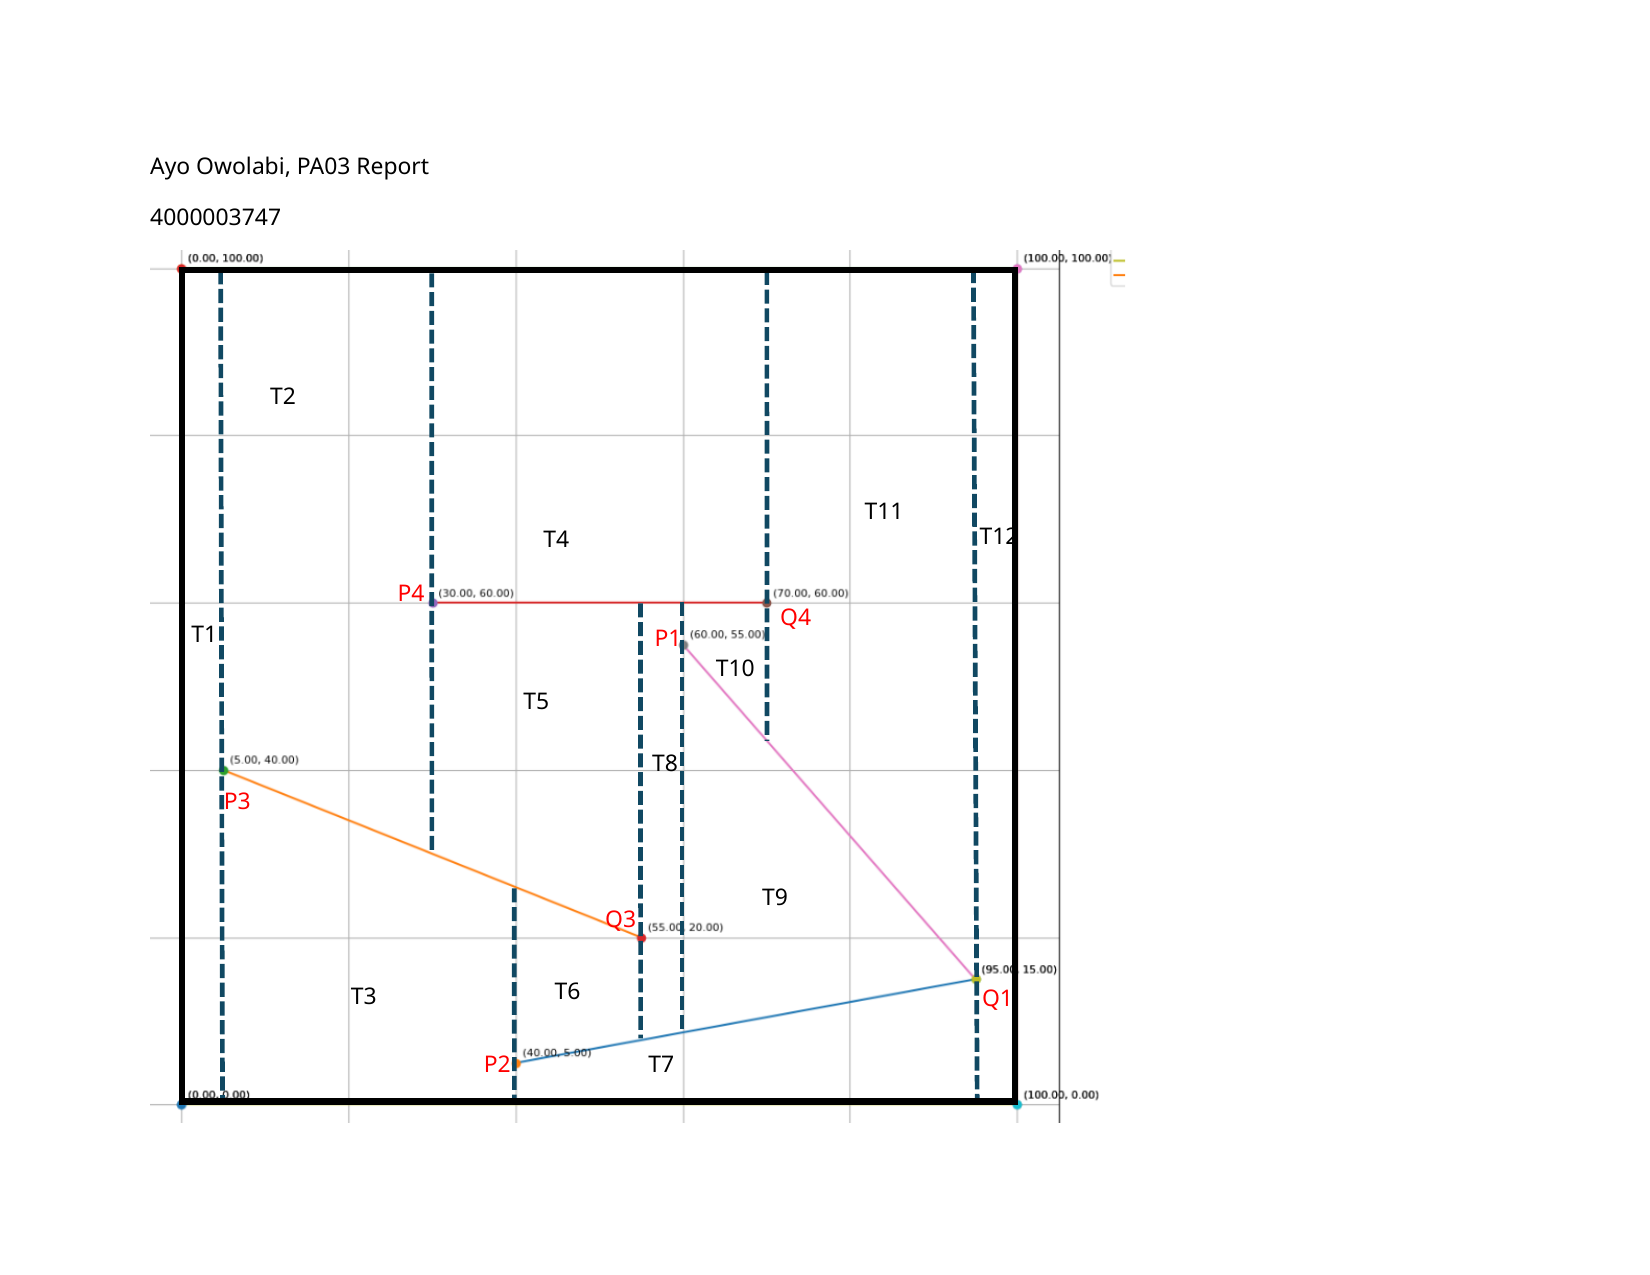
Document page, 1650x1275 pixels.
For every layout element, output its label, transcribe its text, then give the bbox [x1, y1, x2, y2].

text Ayo Owolabi, PA03 Report [150, 150, 1500, 181]
text 4000003747 [150, 200, 1500, 232]
picture [150, 250, 1125, 1123]
